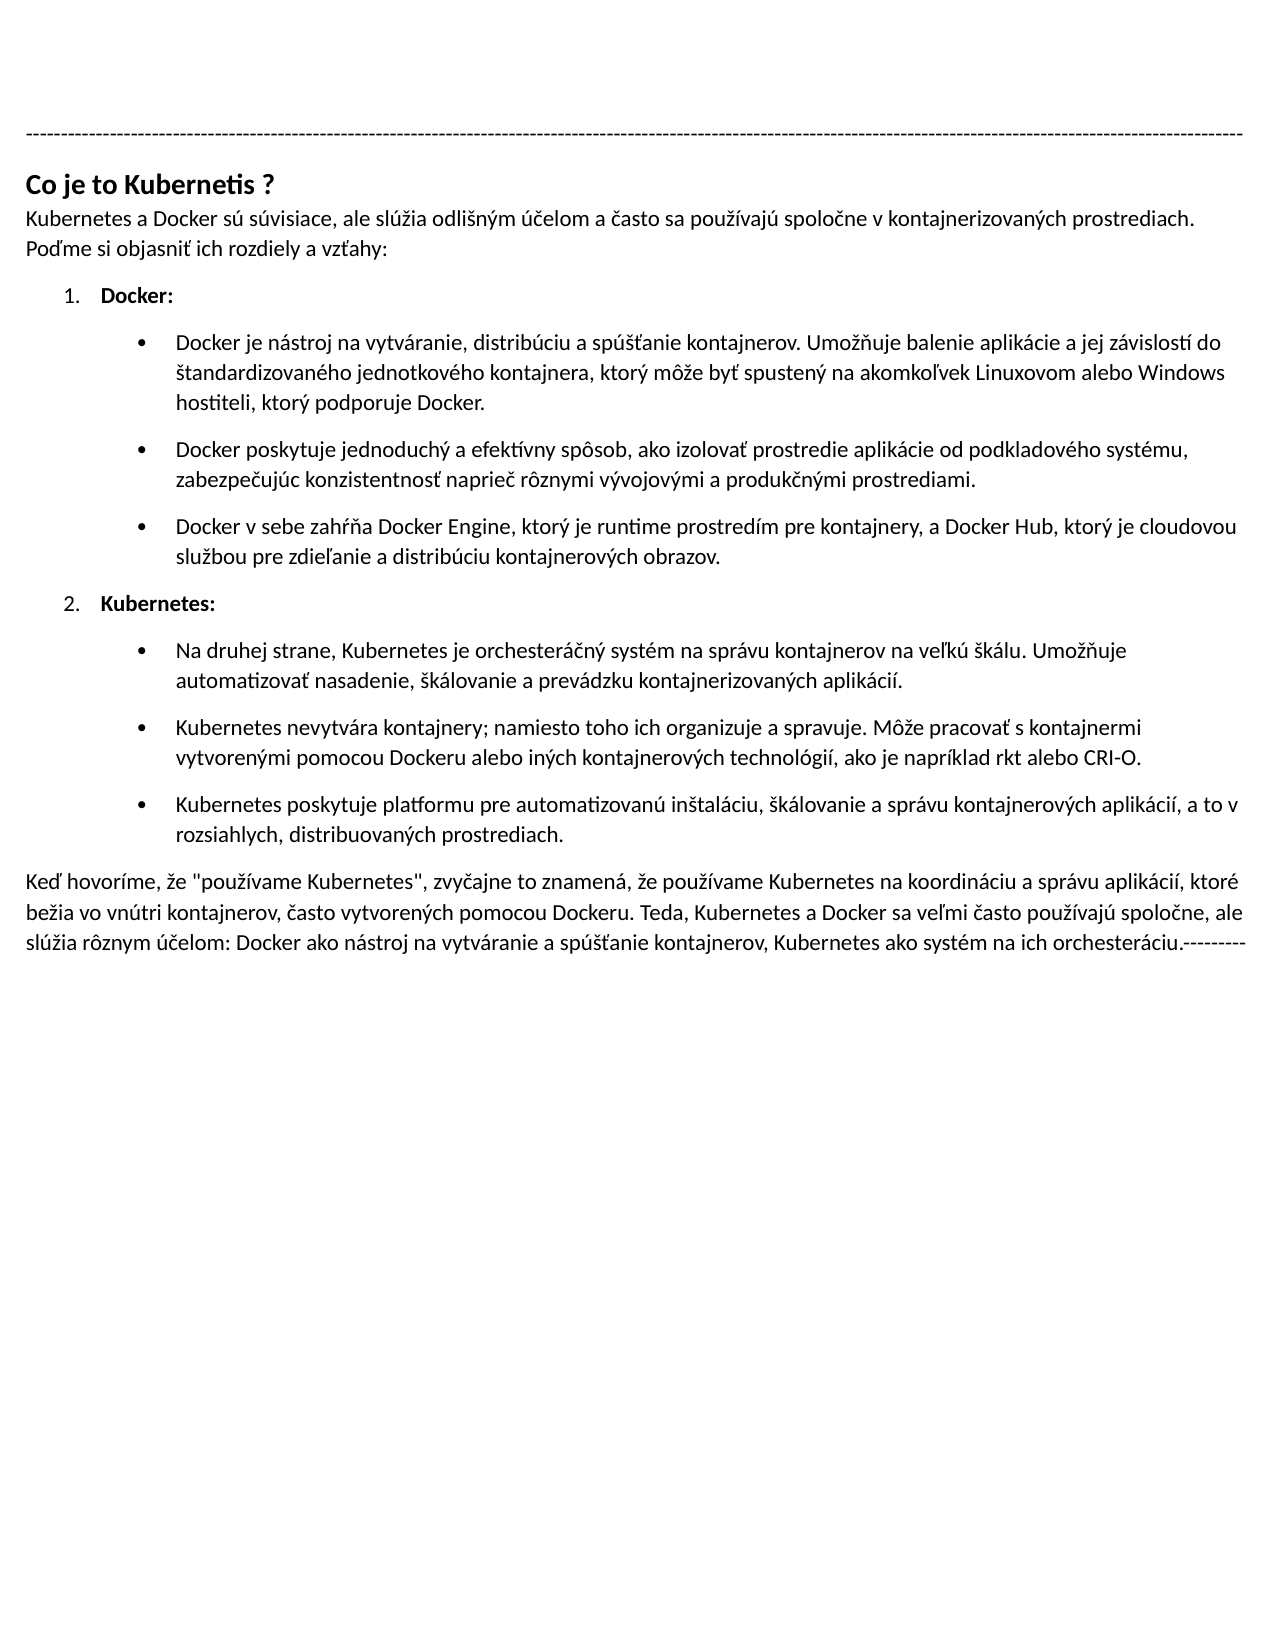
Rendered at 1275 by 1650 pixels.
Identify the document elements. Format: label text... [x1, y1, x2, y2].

list Docker poskytuje jednoduchý a efektívny spôsob, ako izolovať prostredie aplikácie od podkladového systému, zabezpečujúc konzistentnosť naprieč rôznymi vývojovými a produkčnými prostrediami. [138, 435, 1249, 493]
text Keď hovoríme, že "používame Kubernetes", zvyčajne to znamená, že používame Kubernetes na koordináciu a správu aplikácií, ktoré bežia vo vnútri kontajnerov, často vytvorených pomocou Dockeru. Teda, Kubernetes a Docker sa veľmi často používajú spoločne, ale slúžia rôznym účelom: Docker ako nástroj na vytváranie a spúšťanie kontajnerov, Kubernetes ako systém na ich orchesteráciu.--------- [26, 867, 1249, 956]
list Docker je nástroj na vytváranie, distribúciu a spúšťanie kontajnerov. Umožňuje balenie aplikácie a jej závislostí do štandardizovaného jednotkového kontajnera, ktorý môže byť spustený na akomkoľvek Linuxovom alebo Windows hostiteli, ktorý podporuje Docker. [138, 328, 1249, 416]
list Kubernetes poskytuje platformu pre automatizovanú inštaláciu, škálovanie a správu kontajnerových aplikácií, a to v rozsiahlych, distribuovaných prostrediach. [138, 790, 1249, 849]
list Kubernetes: [63, 589, 1249, 617]
text ------------------------------------------------------------------------------------------------------------------------------------------------------------------------------ [26, 119, 1249, 147]
text Co je to Kubernetis ? Kubernetes a Docker sú súvisiace, ale slúžia odlišným účelom a často sa používajú spoločne v kontajnerizovaných prostrediach. Poďme si objasniť ich rozdiely a vzťahy: [26, 166, 1249, 262]
list Na druhej strane, Kubernetes je orchesteráčný systém na správu kontajnerov na veľkú škálu. Umožňuje automatizovať nasadenie, škálovanie a prevádzku kontajnerizovaných aplikácií. [138, 636, 1249, 694]
list Docker v sebe zahŕňa Docker Engine, ktorý je runtime prostredím pre kontajnery, a Docker Hub, ktorý je cloudovou službou pre zdieľanie a distribúciu kontajnerových obrazov. [138, 512, 1249, 571]
list Docker: [63, 281, 1249, 309]
list Kubernetes nevytvára kontajnery; namiesto toho ich organizuje a spravuje. Môže pracovať s kontajnermi vytvorenými pomocou Dockeru alebo iných kontajnerových technológií, ako je napríklad rkt alebo CRI-O. [138, 713, 1249, 772]
